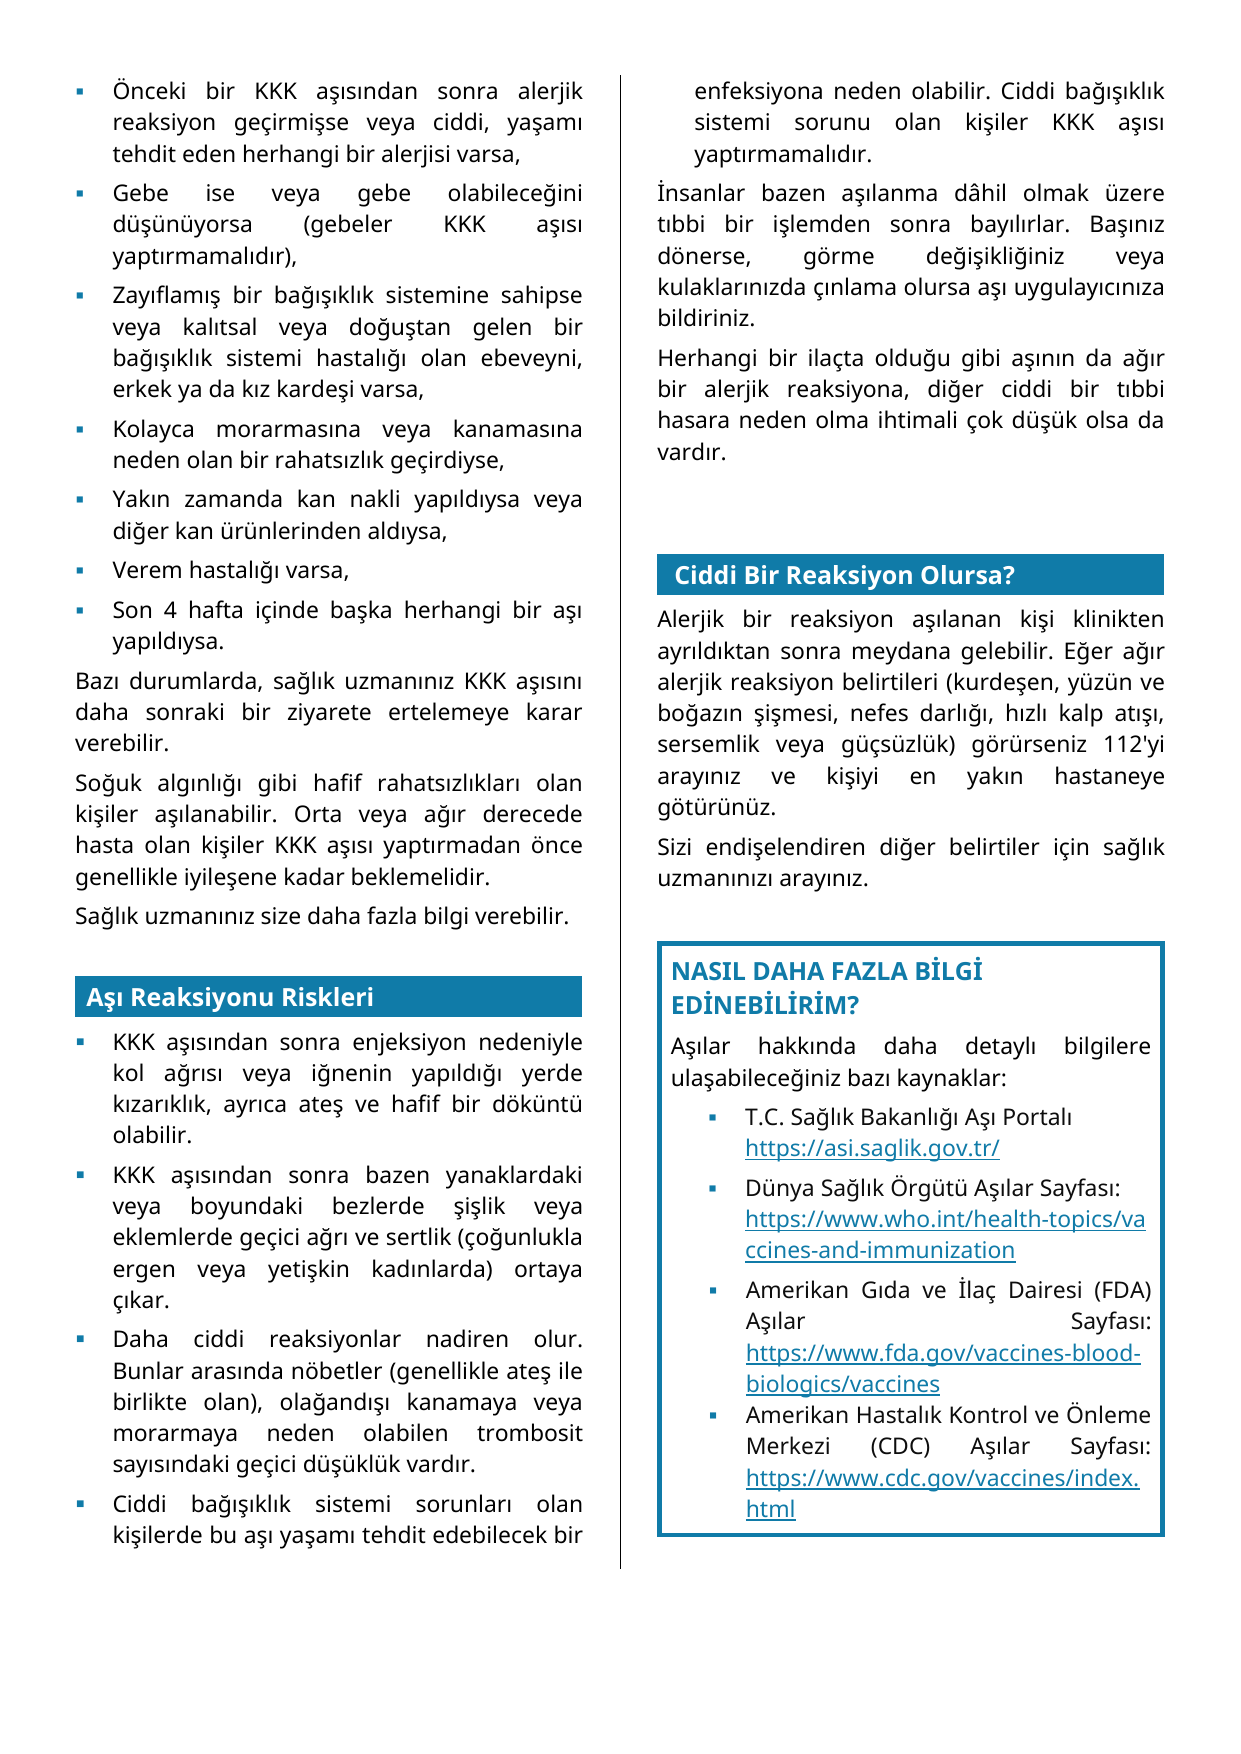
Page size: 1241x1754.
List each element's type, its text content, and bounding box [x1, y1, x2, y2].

text Soğuk algınlığı gibi hafif rahatsızlıkları olan kişiler aşılanabilir. Orta veya ağır derecede hasta olan kişiler KKK aşısı yaptırmadan önce genellikle iyileşene kadar beklemelidir. [75, 767, 583, 892]
list Önceki bir KKK aşısından sonra alerjik reaksiyon geçirmişse veya ciddi, yaşamı tehdit eden herhangi bir alerjisi varsa, [75, 75, 583, 169]
list Son 4 hafta içinde başka herhangi bir aşı yapıldıysa. [75, 594, 583, 656]
list Zayıflamış bir bağışıklık sistemine sahipse veya kalıtsal veya doğuştan gelen bir bağışıklık sistemi hastalığı olan ebeveyni, erkek ya da kız kardeşi varsa, [75, 279, 583, 404]
table_header Ciddi Bir Reaksiyon Olursa? [657, 554, 1164, 595]
list Yakın zamanda kan nakli yapıldıysa veya diğer kan ürünlerinden aldıysa, [75, 483, 583, 546]
list KKK aşısından sonra enjeksiyon nedeniyle kol ağrısı veya iğnenin yapıldığı yerde kızarıklık, ayrıca ateş ve hafif bir döküntü olabilir. [75, 1026, 583, 1151]
table_header Aşı Reaksiyonu Riskleri [75, 976, 582, 1017]
list KKK aşısından sonra bazen yanaklardaki veya boyundaki bezlerde şişlik veya eklemlerde geçici ağrı ve sertlik (çoğunlukla ergen veya yetişkin kadınlarda) ortaya çıkar. [75, 1159, 583, 1315]
table_header NASIL DAHA FAZLA BİLGİ EDİNEBİLİRİM? Aşılar hakkında daha detaylı bilgilere ulaşabileceğiniz bazı kaynaklar: T.C. Sağlık Bakanlığı Aşı Portalı https://asi.saglik.gov.tr/ Dünya Sağlık Örgütü Aşılar Sayfası: https://www.who.int/health-topics/vaccines-and-immunization Amerikan Gıda ve İlaç Dairesi (FDA) Aşılar Sayfası: https://www.fda.gov/vaccines-blood-biologics/vaccines Amerikan Hastalık Kontrol ve Önleme Merkezi (CDC) Aşılar Sayfası: https://www.cdc.gov/vaccines/index.html [662, 946, 1160, 1532]
text Alerjik bir reaksiyon aşılanan kişi klinikten ayrıldıktan sonra meydana gelebilir. Eğer ağır alerjik reaksiyon belirtileri (kurdeşen, yüzün ve boğazın şişmesi, nefes darlığı, hızlı kalp atışı, sersemlik veya güçsüzlük) görürseniz 112'yi arayınız ve kişiyi en yakın hastaneye götürünüz. [657, 603, 1165, 822]
list Ciddi bağışıklık sistemi sorunları olan kişilerde bu aşı yaşamı tehdit edebilecek bir enfeksiyona neden olabilir. Ciddi bağışıklık sistemi sorunu olan kişiler KKK aşısı yaptırmamalıdır. [75, 1488, 583, 1551]
text İnsanlar bazen aşılanma dâhil olmak üzere tıbbi bir işlemden sonra bayılırlar. Başınız dönerse, görme değişikliğiniz veya kulaklarınızda çınlama olursa aşı uygulayıcınıza bildiriniz. [657, 177, 1165, 333]
list Daha ciddi reaksiyonlar nadiren olur. Bunlar arasında nöbetler (genellikle ateş ile birlikte olan), olağandışı kanamaya veya morarmaya neden olabilen trombosit sayısındaki geçici düşüklük vardır. [75, 1323, 583, 1480]
text Sizi endişelendiren diğer belirtiler için sağlık uzmanınızı arayınız. [657, 830, 1165, 893]
text Sağlık uzmanınız size daha fazla bilgi verebilir. [75, 900, 583, 931]
list Verem hastalığı varsa, [75, 554, 583, 585]
text Herhangi bir ilaçta olduğu gibi aşının da ağır bir alerjik reaksiyona, diğer ciddi bir tıbbi hasara neden olma ihtimali çok düşük olsa da vardır. [657, 342, 1165, 467]
text Bazı durumlarda, sağlık uzmanınız KKK aşısını daha sonraki bir ziyarete ertelemeye karar verebilir. [75, 664, 583, 758]
list Kolayca morarmasına veya kanamasına neden olan bir rahatsızlık geçirdiyse, [75, 412, 583, 475]
list Gebe ise veya gebe olabileceğini düşünüyorsa (gebeler KKK aşısı yaptırmamalıdır), [75, 177, 583, 271]
list Ciddi bağışıklık sistemi sorunları olan kişilerde bu aşı yaşamı tehdit edebilecek bir enfeksiyona neden olabilir. Ciddi bağışıklık sistemi sorunu olan kişiler KKK aşısı yaptırmamalıdır. [657, 75, 1165, 169]
